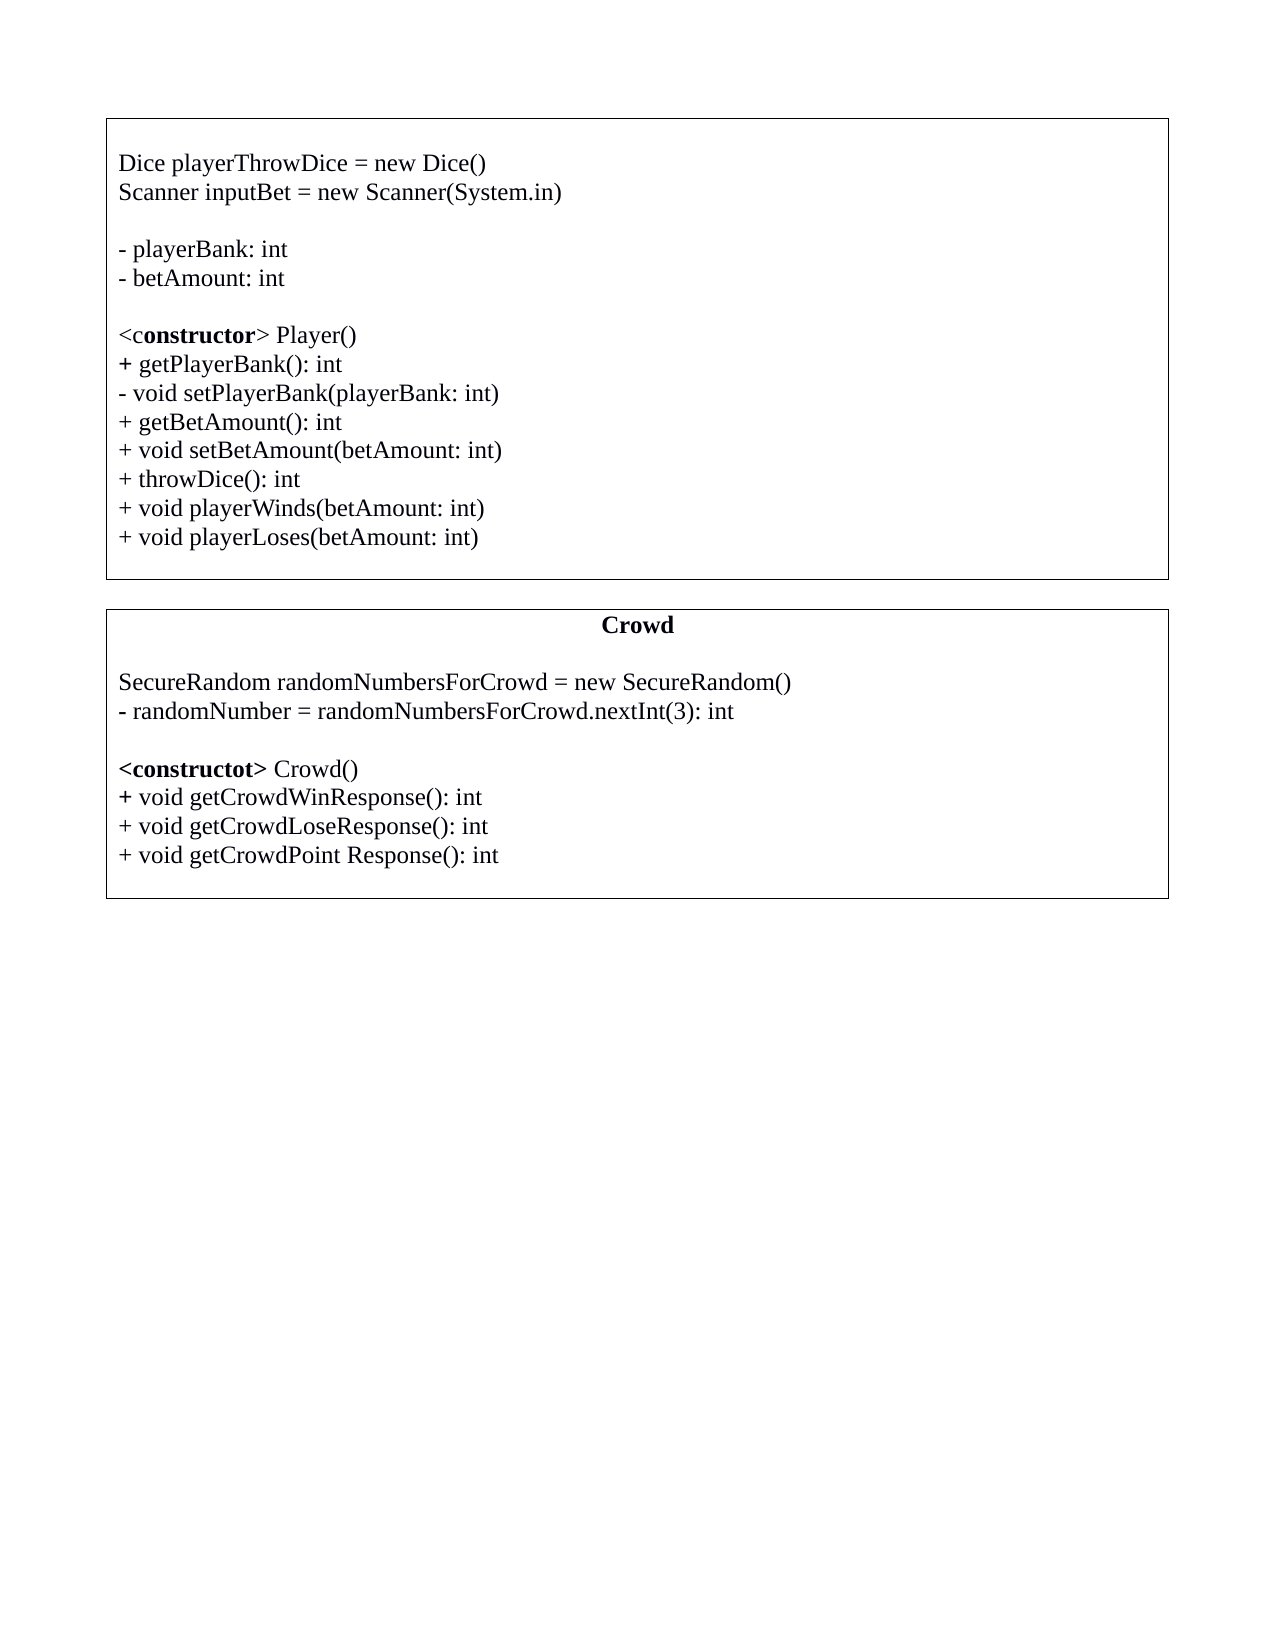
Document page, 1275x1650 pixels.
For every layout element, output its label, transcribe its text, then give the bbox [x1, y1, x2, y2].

table_header Crowd SecureRandom randomNumbersForCrowd = new SecureRandom() - randomNumber = randomNumbersForCrowd.nextInt(3): int <constructot> Crowd() + void getCrowdWinResponse(): int + void getCrowdLoseResponse(): int + void getCrowdPoint Response(): int [107, 610, 1168, 897]
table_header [107, 119, 1168, 579]
